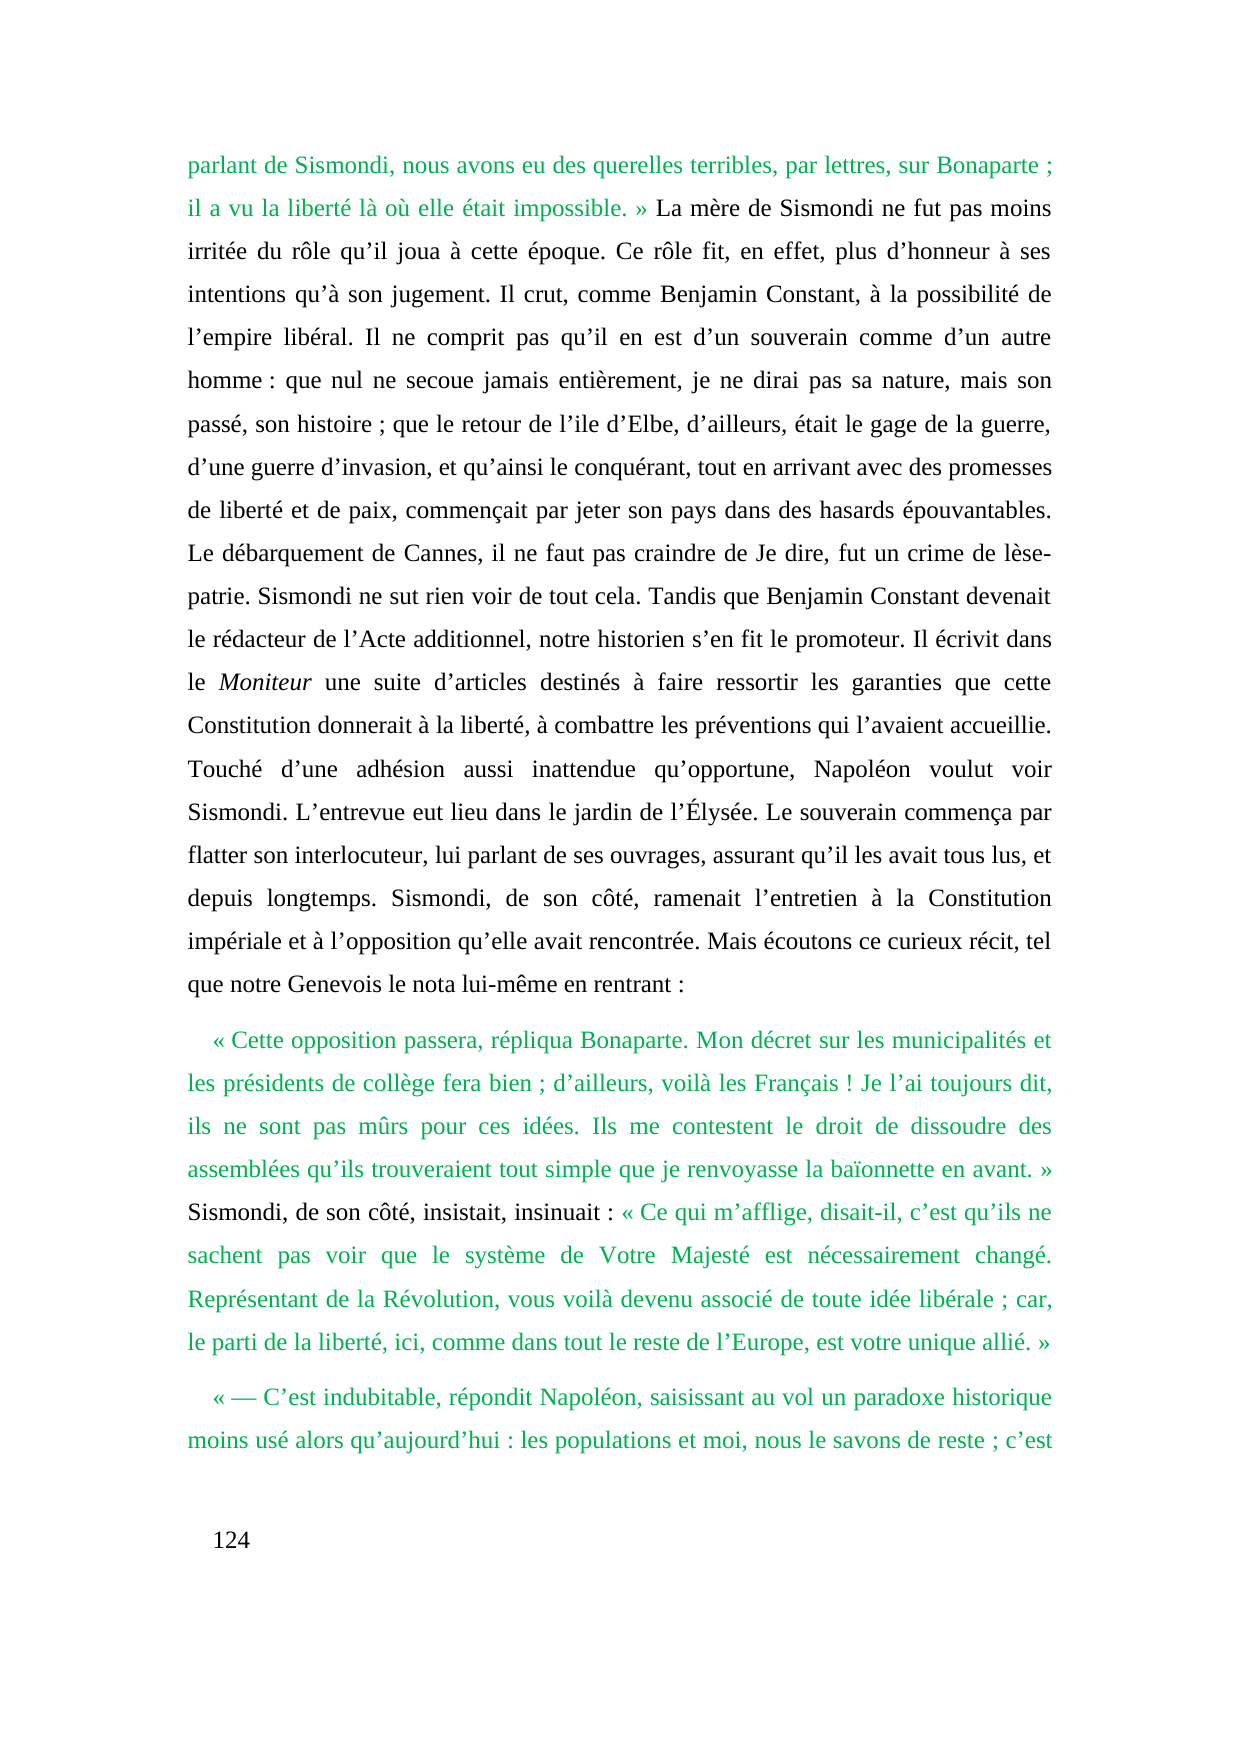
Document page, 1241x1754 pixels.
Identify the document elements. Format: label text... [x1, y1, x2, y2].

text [187, 1382, 1053, 1454]
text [187, 150, 1053, 998]
text « Cette opposition passera, répliqua Bonaparte. Mon décret sur les municipalités et les présidents de collège fera bien ; d’ailleurs, voilà les Français ! Je l’ai toujours dit, ils ne sont pas mûrs pour ces idées. Ils me contestent le droit de dissoudre des assemblées qu’ils trouveraient tout simple que je renvoyasse la baïonnette en avant. » Sismondi, de son côté, insistait, insinuait : « Ce qui m’afflige, disait-il, c’est qu’ils ne sachent pas voir que le système de Votre Majesté est nécessairement changé. Représentant de la Révolution, vous voilà devenu associé de toute idée libérale ; car, le parti de la liberté, ici, comme dans tout le reste de l’Europe, est votre unique allié. » [187, 1025, 1053, 1356]
